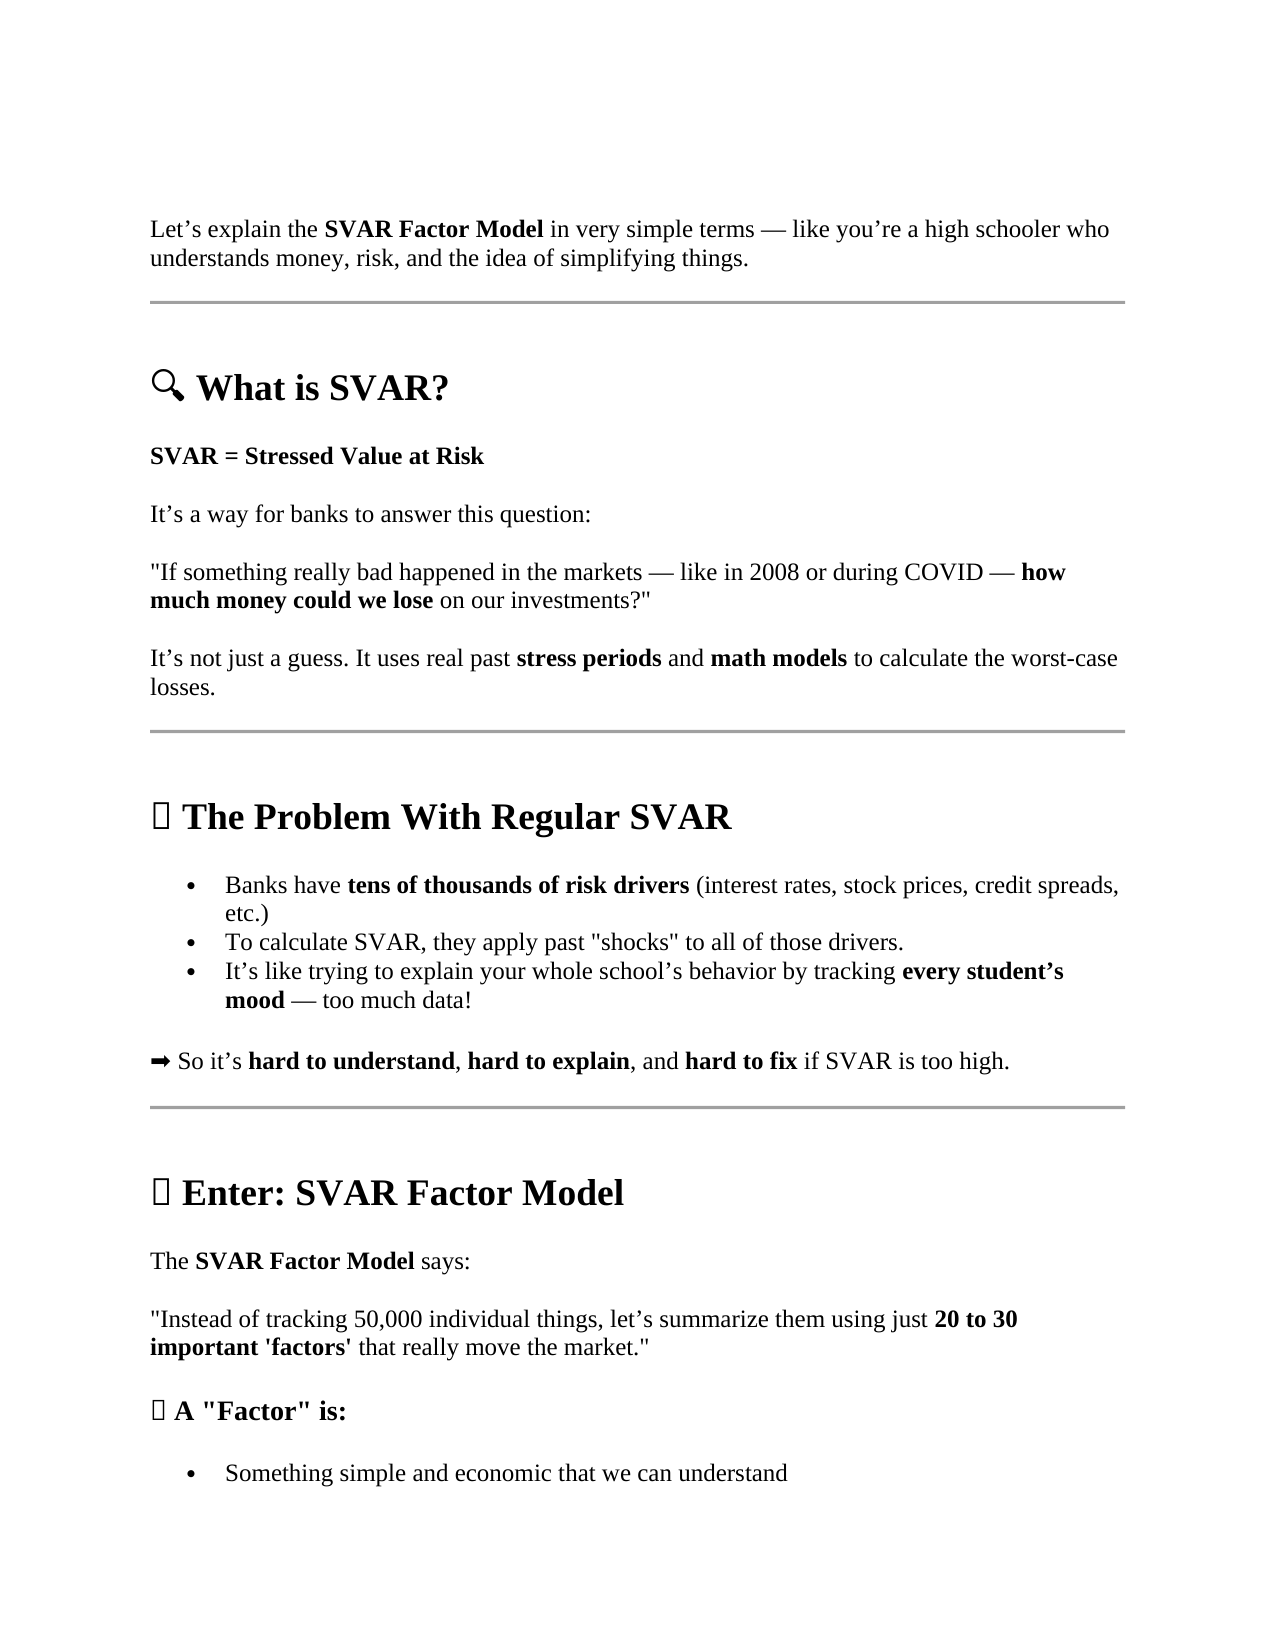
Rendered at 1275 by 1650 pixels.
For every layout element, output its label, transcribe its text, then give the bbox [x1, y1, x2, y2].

list It’s like trying to explain your whole school’s behavior by tracking every student’s mood — too much data! [187, 956, 1125, 1013]
text It’s a way for banks to answer this question: [150, 499, 1125, 527]
text 🔑 A "Factor" is: [150, 1390, 1125, 1429]
text ➡️ So it’s hard to understand, hard to explain, and hard to fix if SVAR is too high. [150, 1043, 1125, 1077]
text The SVAR Factor Model says: [150, 1246, 1125, 1274]
text "Instead of tracking 50,000 individual things, let’s summarize them using just 20 to 30 important 'factors' that really move the market." [150, 1304, 1125, 1361]
list Banks have tens of thousands of risk drivers (interest rates, stock prices, credit spreads, etc.) [187, 870, 1125, 927]
text "If something really bad happened in the markets — like in 2008 or during COVID — how much money could we lose on our investments?" [150, 557, 1125, 614]
list To calculate SVAR, they apply past "shocks" to all of those drivers. [187, 927, 1125, 956]
text 🔍 What is SVAR? [150, 361, 1125, 412]
text SVAR = Stressed Value at Risk [150, 441, 1125, 469]
text Let’s explain the SVAR Factor Model in very simple terms — like you’re a high schooler who understands money, risk, and the idea of simplifying things. [150, 214, 1125, 272]
list Something simple and economic that we can understand [187, 1458, 1125, 1487]
text It’s not just a guess. It uses real past stress periods and math models to calculate the worst-case losses. [150, 643, 1125, 701]
text 🧠 The Problem With Regular SVAR [150, 789, 1125, 841]
text 🎯 Enter: SVAR Factor Model [150, 1166, 1125, 1217]
